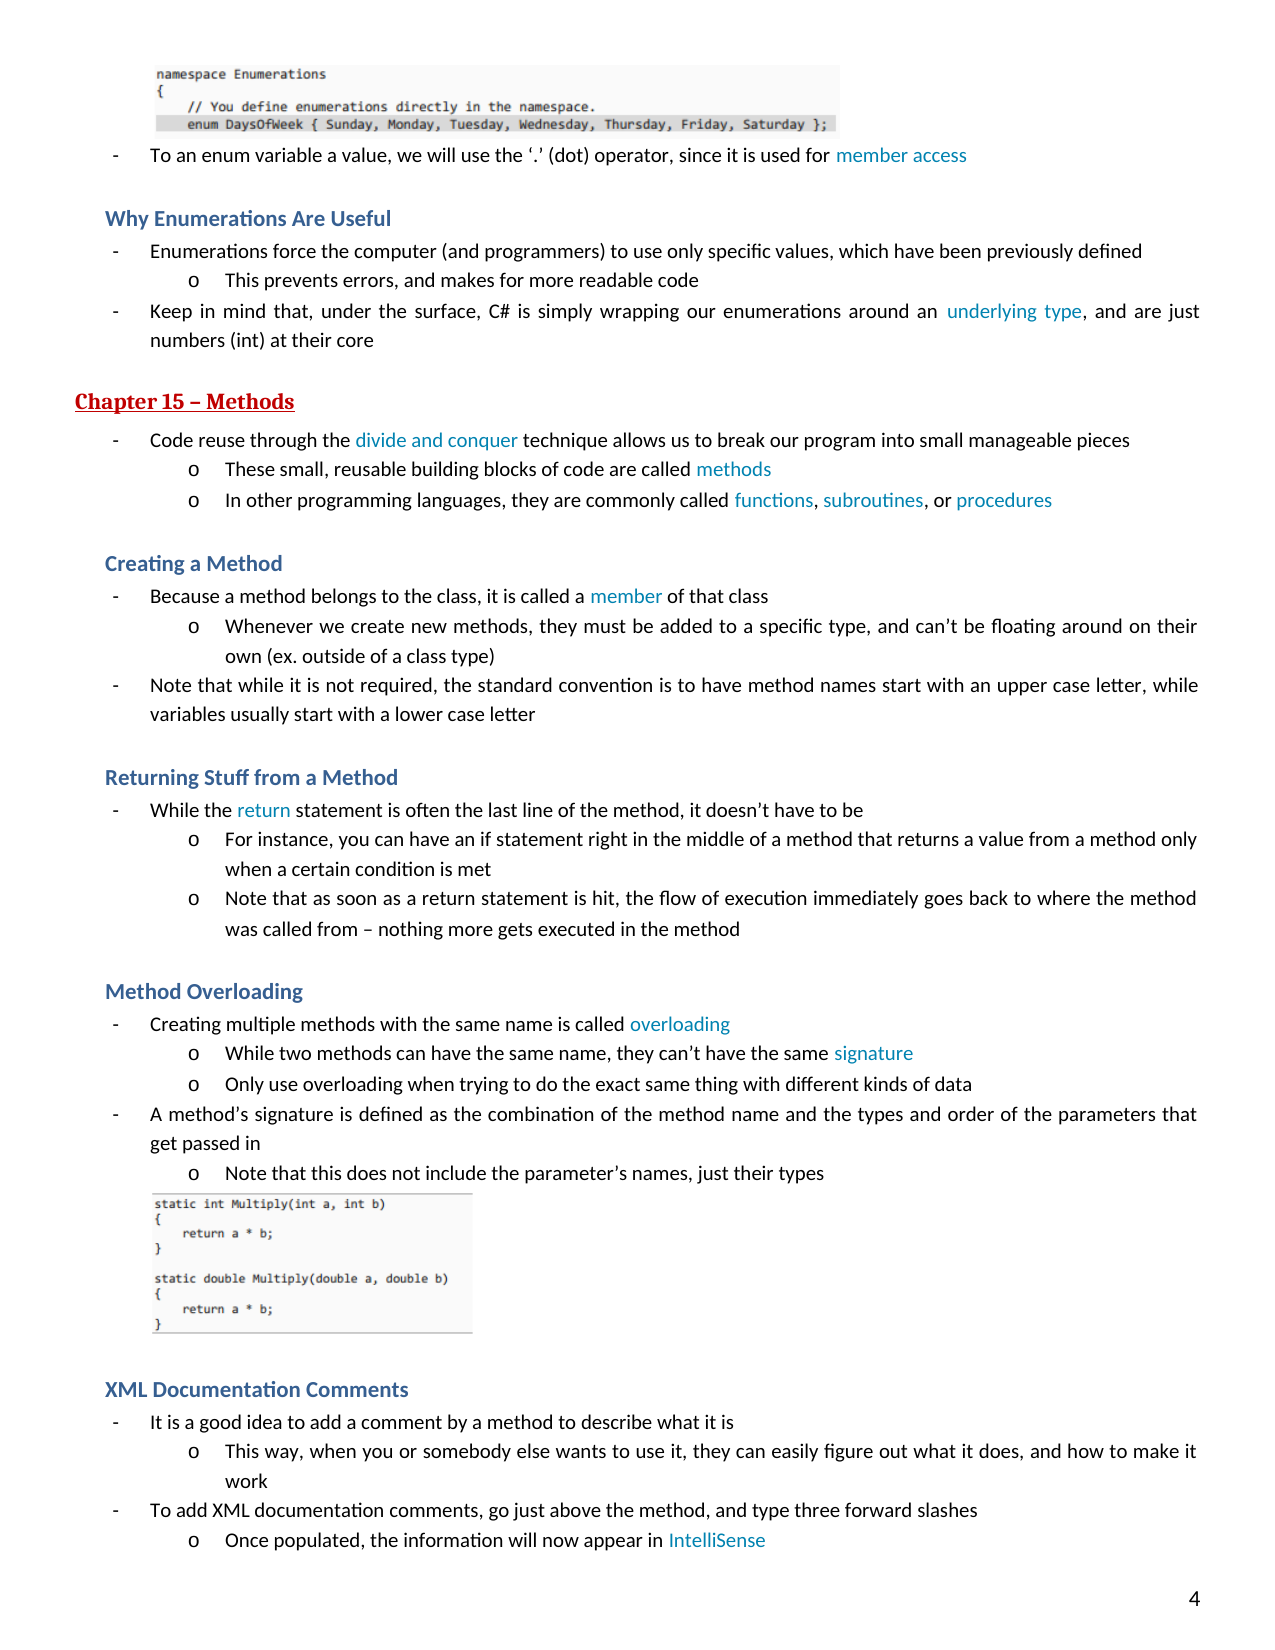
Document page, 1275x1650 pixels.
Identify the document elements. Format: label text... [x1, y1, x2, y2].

list Enumerations force the computer (and programmers) to use only specific values, which have been previously defined [112, 238, 1200, 264]
list Only use overloading when trying to do the exact same thing with different kinds of data [187, 1071, 1200, 1097]
list This way, when you or somebody else wants to use it, they can easily figure out what it does, and how to make it work [187, 1438, 1200, 1494]
list Note that this does not include the parameter’s names, just their types [187, 1160, 1200, 1186]
list Whenever we create new methods, they must be added to a specific type, and can’t be floating around on their own (ex. outside of a class type) [187, 613, 1200, 668]
subtitle Chapter 15 – Methods [75, 388, 1200, 415]
list Once populated, the information will now appear in IntelliSense [187, 1527, 1200, 1553]
list Because a method belongs to the class, it is called a member of that class [112, 584, 1200, 609]
list Keep in mind that, under the surface, C# is simply wrapping our enumerations around an underlying type, and are just numbers (int) at their core [112, 298, 1200, 352]
list Note that as soon as a return statement is hit, the flow of execution immediately goes back to where the method was called from – nothing more gets executed in the method [187, 886, 1200, 941]
list These small, reusable building blocks of code are called methods [187, 456, 1200, 483]
subtitle Returning Stuff from a Method [105, 763, 1200, 791]
list This prevents errors, and makes for more readable code [187, 267, 1200, 294]
list To an enum variable a value, we will use the ‘.’ (dot) operator, since it is used for member access [112, 143, 1200, 168]
subtitle Why Enumerations Are Useful [105, 204, 1200, 232]
list Note that while it is not required, the standard convention is to have method names start with an upper case letter, while variables usually start with a lower case letter [112, 672, 1200, 727]
list While two methods can have the same name, they can’t have the same signature [187, 1041, 1200, 1067]
list In other programming languages, they are commonly called functions, subroutines, or procedures [187, 487, 1200, 513]
list Creating multiple methods with the same name is called overloading [112, 1011, 1200, 1037]
picture [150, 1190, 473, 1337]
subtitle XML Documentation Comments [105, 1375, 1200, 1403]
subtitle Creating a Method [105, 549, 1200, 577]
list To add XML documentation comments, go just above the method, and type three forward slashes [112, 1498, 1200, 1523]
list While the return statement is often the last line of the method, it doesn’t have to be [112, 797, 1200, 822]
subtitle Method Overloading [105, 977, 1200, 1005]
picture [150, 65, 840, 139]
list It is a good idea to add a comment by a method to describe what it is [112, 1409, 1200, 1434]
list Code reuse through the divide and conquer technique allows us to break our program into small manageable pieces [112, 427, 1200, 453]
list A method’s signature is defined as the combination of the method name and the types and order of the parameters that get passed in [112, 1101, 1200, 1156]
list For instance, you can have an if statement right in the middle of a method that returns a value from a method only when a certain condition is met [187, 826, 1200, 882]
